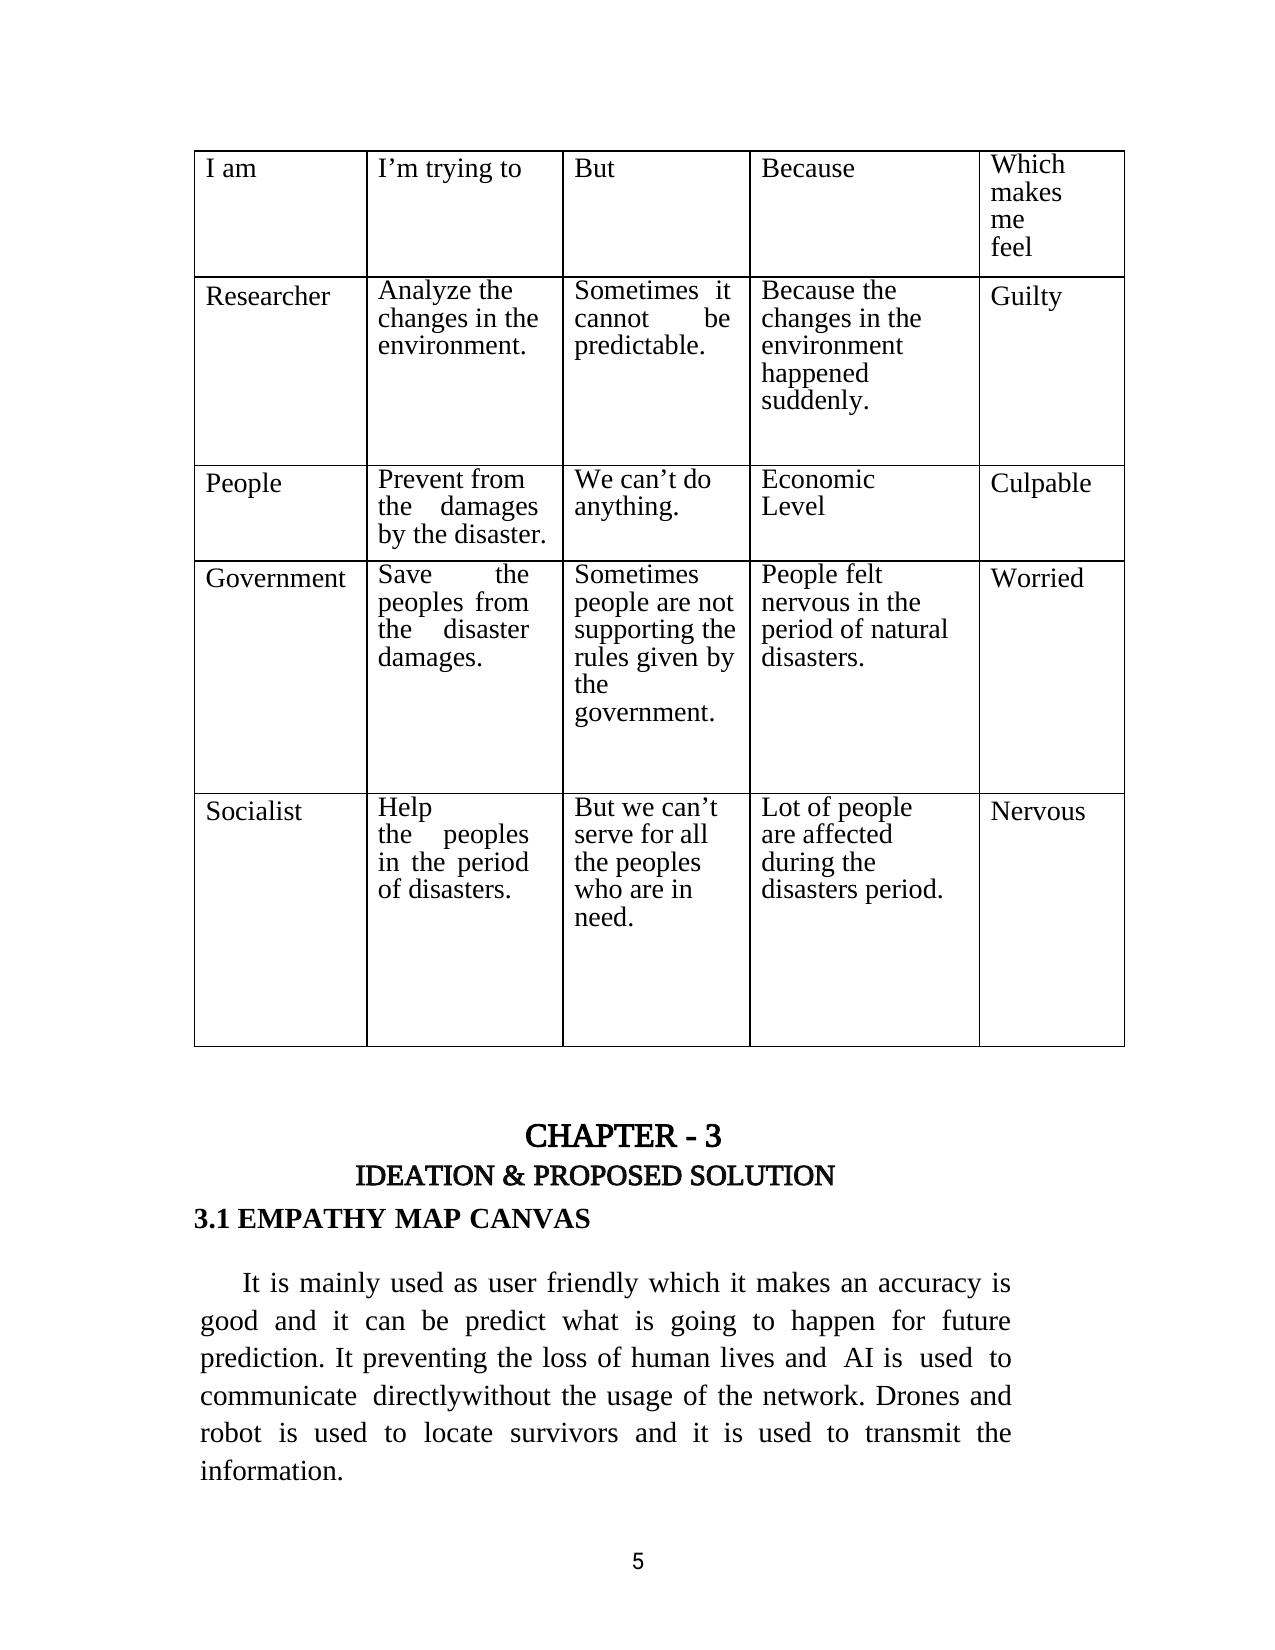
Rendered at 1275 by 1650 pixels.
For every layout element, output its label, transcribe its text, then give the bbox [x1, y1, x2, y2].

table_cell Worried [980, 562, 1124, 793]
table_header Because [751, 152, 979, 276]
table_cell We can’t do anything. [564, 466, 749, 560]
table_cell Guilty [980, 278, 1124, 465]
table_cell Prevent from the damages by the disaster. [368, 466, 562, 560]
text It is mainly used as user friendly which it makes an accuracy is good and it can be predict what is going to happen for future prediction. It preventing the loss of human lives and AI is used to communicate directlywithout the usage of the network. Drones and robot is used to locate survivors and it is used to transmit the information. [200, 1262, 1012, 1487]
table_header I’m trying to [368, 152, 562, 276]
table_cell Economic Level [751, 466, 979, 560]
table_cell Socialist [195, 794, 366, 1046]
table_cell People [195, 466, 366, 560]
table_cell Lot of people are affected during the disasters period. [751, 794, 979, 1046]
subtitle CHAPTER - 3 [150, 1124, 1125, 1152]
table_cell But we can’t serve for all the peoples who are in need. [564, 794, 749, 1046]
table_cell Government [195, 562, 366, 793]
table_cell Save the peoples from the disaster damages. [368, 562, 562, 793]
table_cell Sometimes people are not supporting the rules given by the government. [564, 562, 749, 793]
text 3.1 EMPATHY MAP CANVAS [150, 1202, 1125, 1235]
table_cell Help the peoples in the period of disasters. [368, 794, 562, 1046]
subtitle IDEATION & PROPOSED SOLUTION [150, 1163, 1125, 1191]
table_cell People felt nervous in the period of natural disasters. [751, 562, 979, 793]
table_cell Sometimes it cannot be predictable. [564, 278, 749, 465]
table_cell Researcher [195, 278, 366, 465]
table_cell Nervous [980, 794, 1124, 1046]
table_cell Because the changes in the environment happened suddenly. [751, 278, 979, 465]
table_header But [564, 152, 749, 276]
table_cell Analyze the changes in the environment. [368, 278, 562, 465]
table_header I am [195, 152, 366, 276]
table_cell Culpable [980, 466, 1124, 560]
table_header Which makes me feel [980, 152, 1124, 276]
